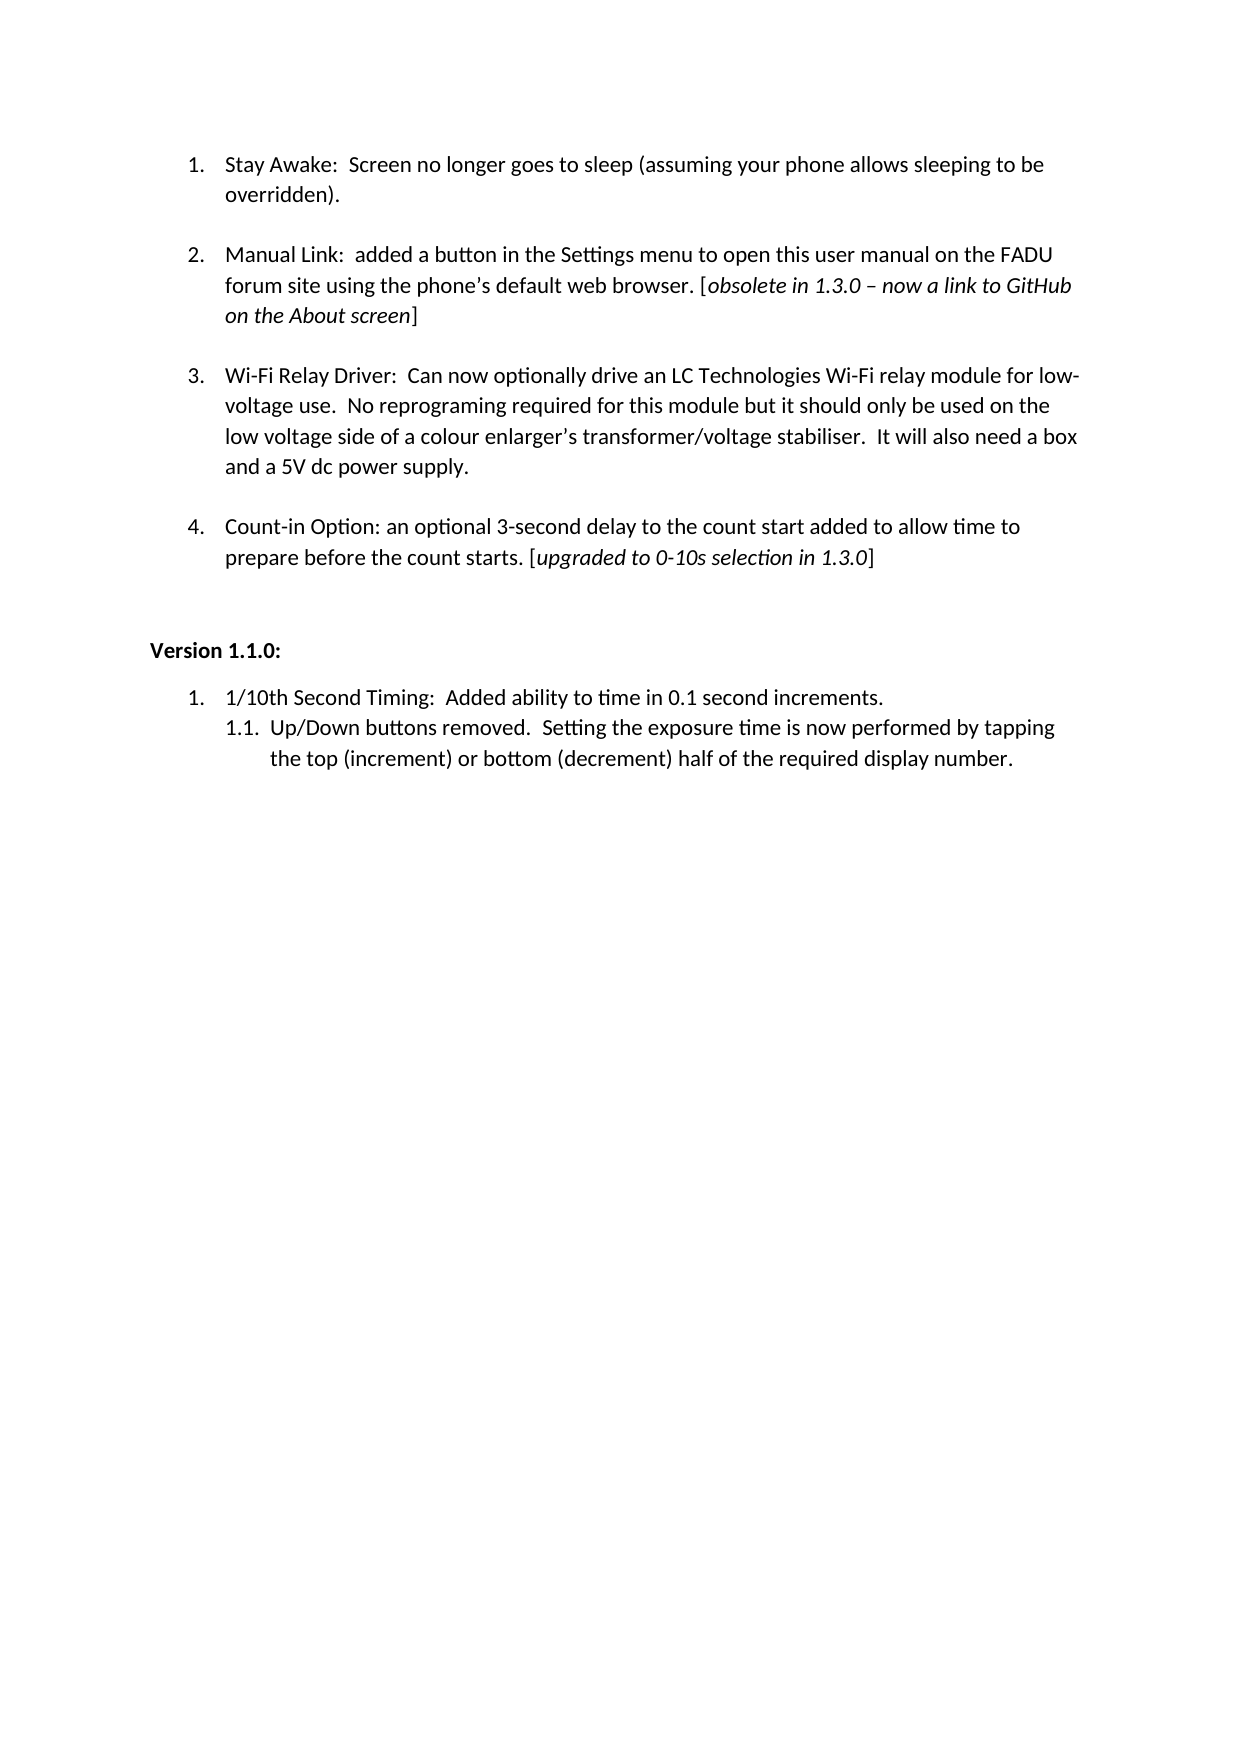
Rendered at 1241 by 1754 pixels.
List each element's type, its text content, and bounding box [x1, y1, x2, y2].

list Stay Awake: Screen no longer goes to sleep (assuming your phone allows sleeping to be overridden). [187, 150, 1090, 238]
list Count-in Option: an optional 3-second delay to the count start added to allow time to prepare before the count starts. [upgraded to 0-10s selection in 1.3.0] [187, 512, 1090, 571]
text Version 1.1.0: [150, 636, 1090, 664]
list Wi-Fi Relay Driver: Can now optionally drive an LC Technologies Wi-Fi relay module for low-voltage use. No reprograming required for this module but it should only be used on the low voltage side of a colour enlarger’s transformer/voltage stabiliser. It will also need a box and a 5V dc power supply. [187, 361, 1090, 480]
list Manual Link: added a button in the Settings menu to open this user manual on the FADU forum site using the phone’s default web browser. [obsolete in 1.3.0 – now a link to GitHub on the About screen] [187, 241, 1090, 359]
list 1/10th Second Timing: Added ability to time in 0.1 second increments. [187, 683, 1090, 711]
list Up/Down buttons removed. Setting the exposure time is now performed by tapping the top (increment) or bottom (decrement) half of the required display number. [225, 713, 1090, 772]
